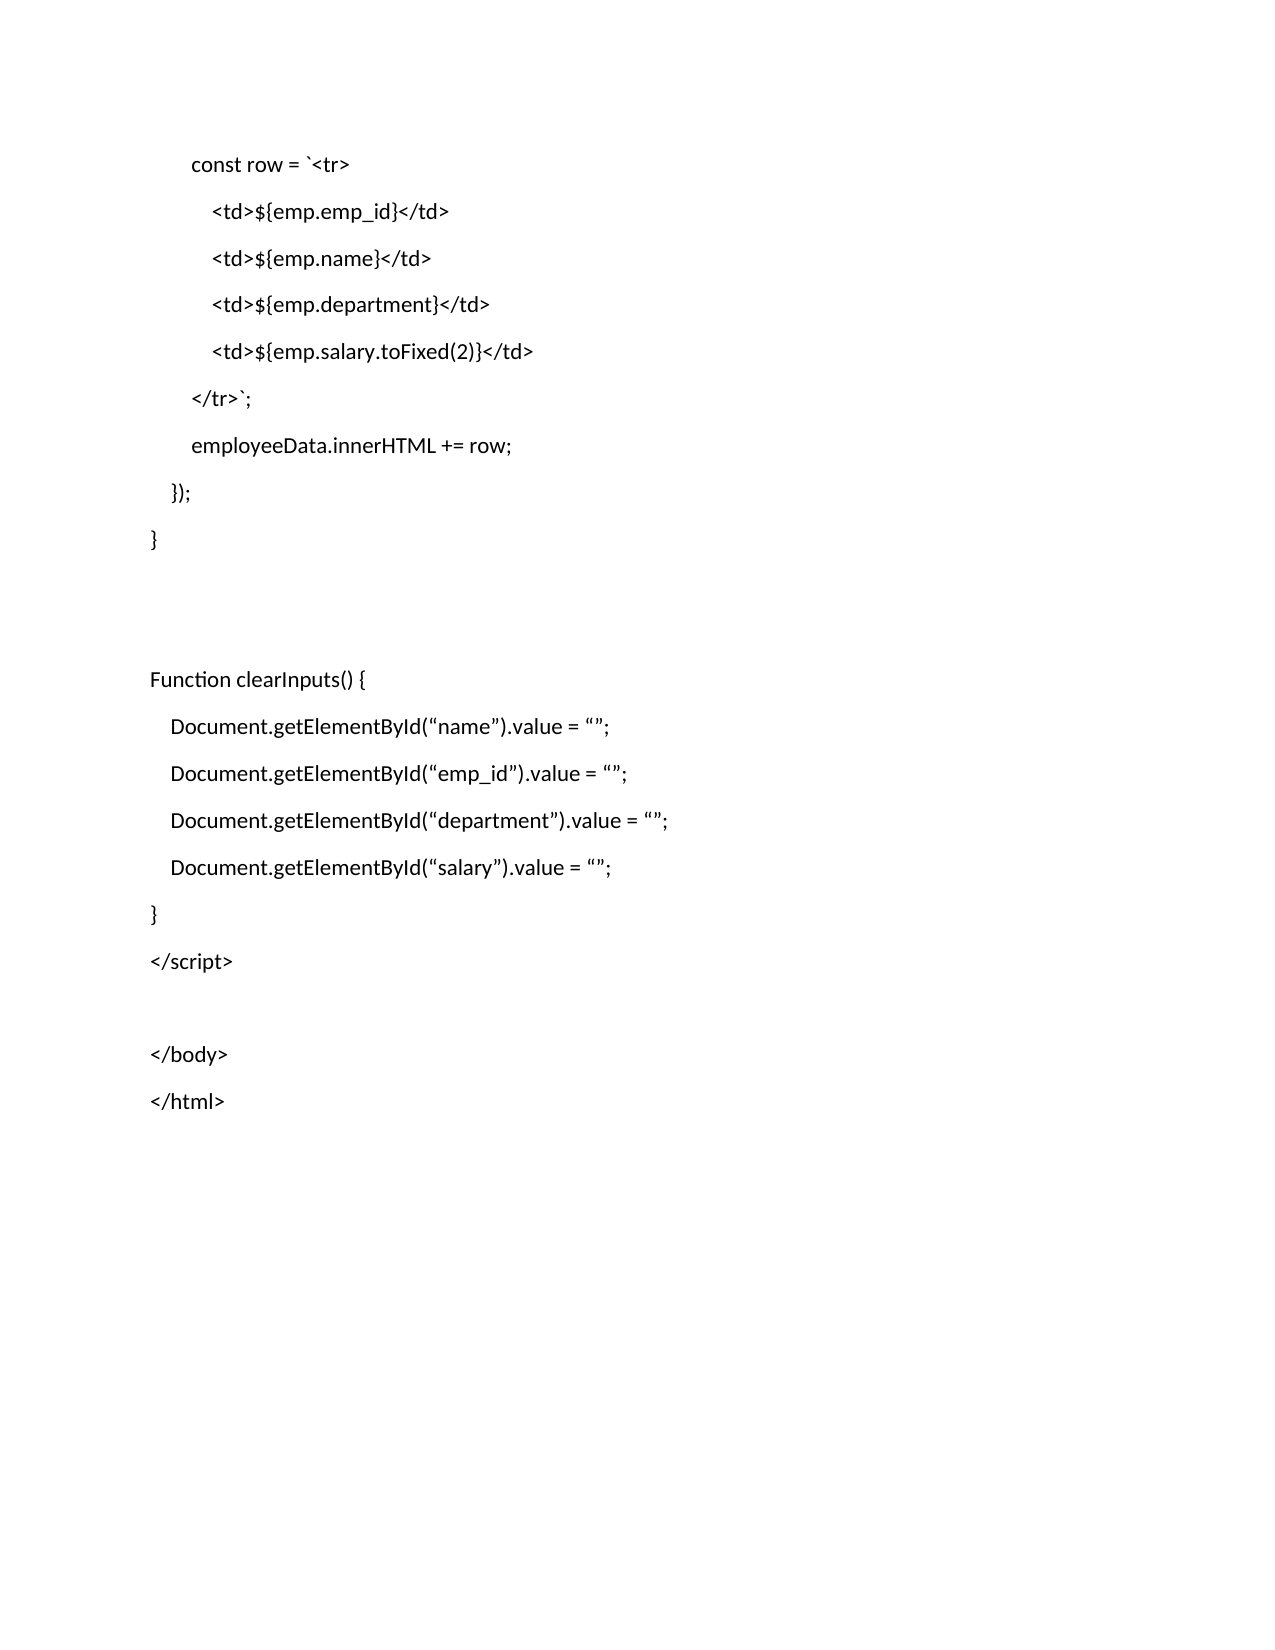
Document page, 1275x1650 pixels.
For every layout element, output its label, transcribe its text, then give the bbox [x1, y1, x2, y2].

text </tr>`; [150, 384, 1125, 412]
text const row = `<tr> [150, 150, 1125, 178]
text Document.getElementById(“department”).value = “”; [150, 806, 1125, 834]
text employeeData.innerHTML += row; [150, 431, 1125, 459]
text Document.getElementById(“name”).value = “”; [150, 712, 1125, 741]
text Document.getElementById(“salary”).value = “”; [150, 853, 1125, 881]
text </html> [150, 1087, 1125, 1116]
text } [150, 525, 1125, 553]
text } [150, 900, 1125, 928]
text Document.getElementById(“emp_id”).value = “”; [150, 759, 1125, 787]
text <td>${emp.name}</td> [150, 244, 1125, 272]
text </script> [150, 947, 1125, 975]
text <td>${emp.emp_id}</td> [150, 197, 1125, 225]
text <td>${emp.department}</td> [150, 291, 1125, 319]
text Function clearInputs() { [150, 666, 1125, 694]
text <td>${emp.salary.toFixed(2)}</td> [150, 337, 1125, 366]
text </body> [150, 1041, 1125, 1069]
text }); [150, 478, 1125, 506]
